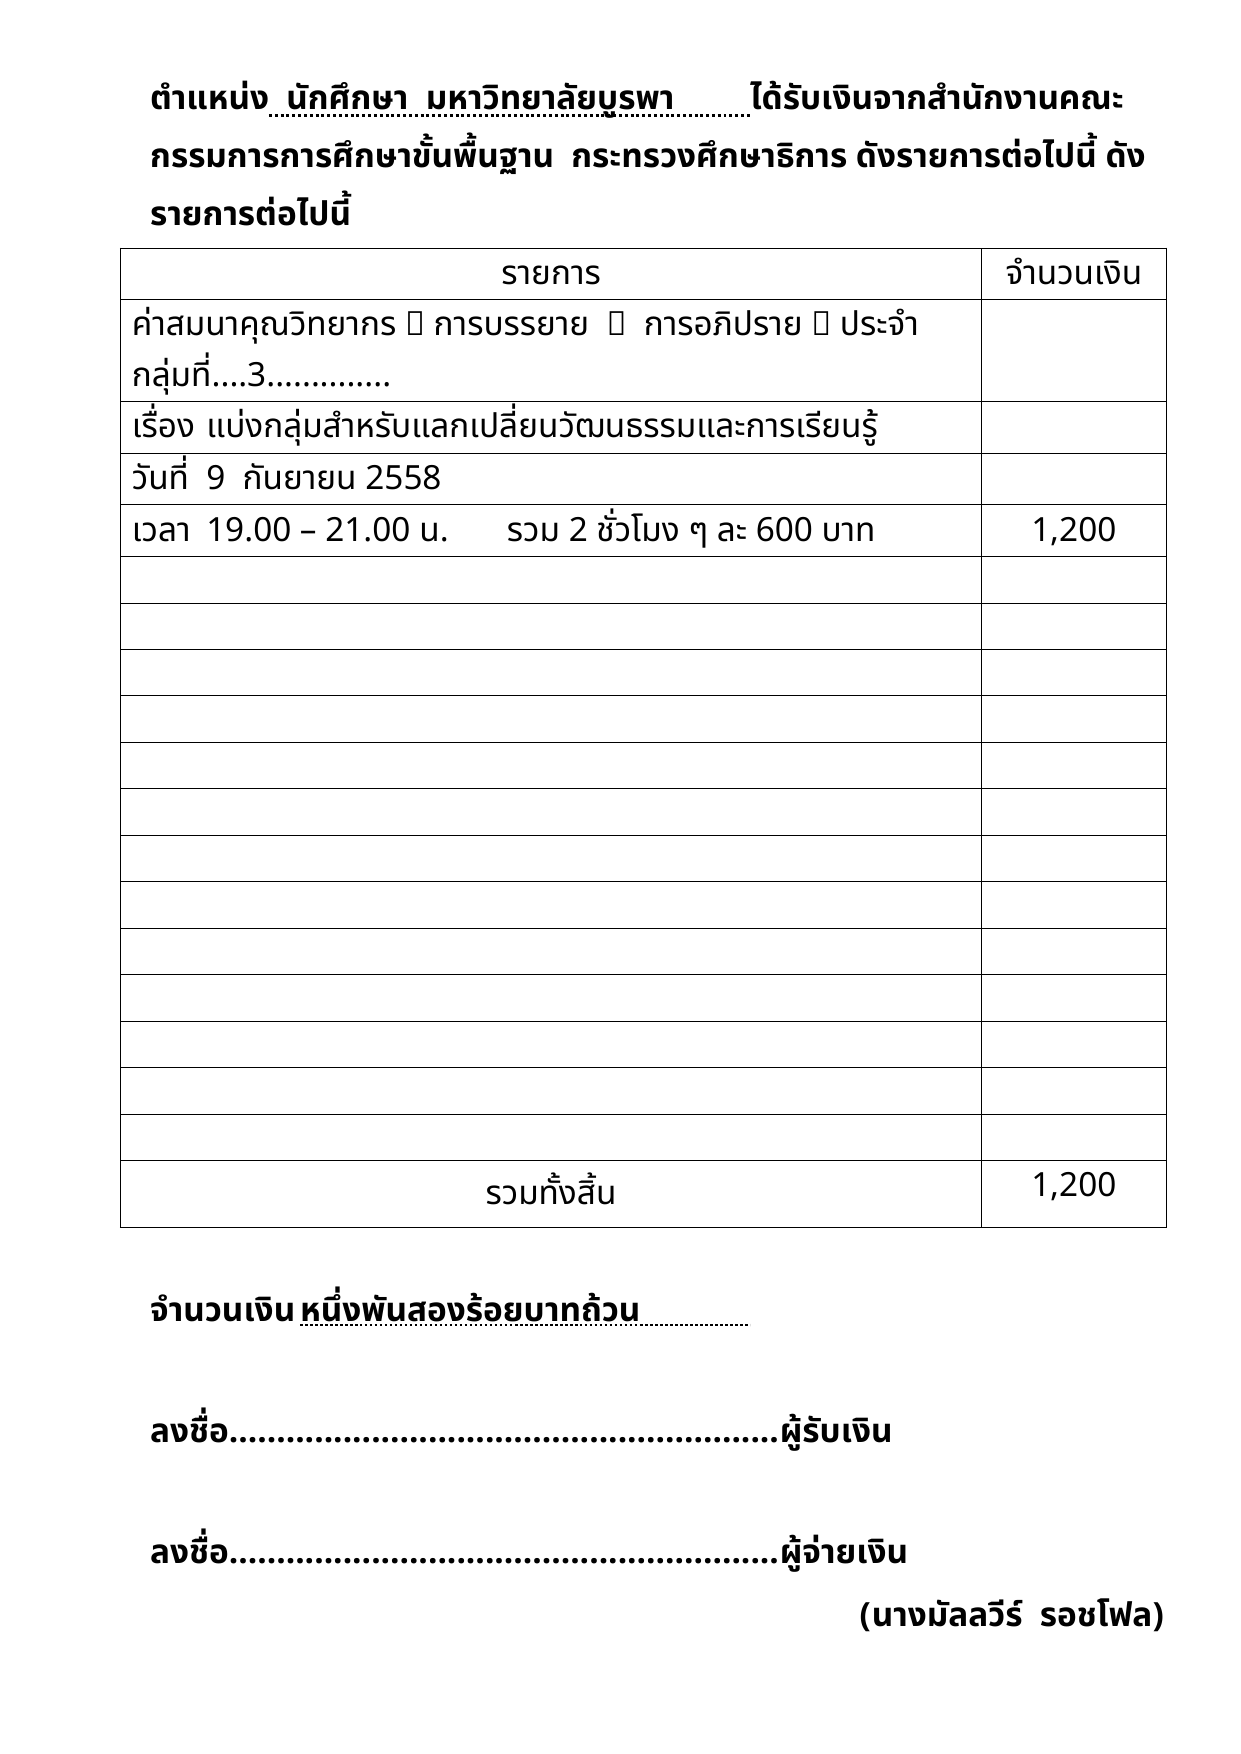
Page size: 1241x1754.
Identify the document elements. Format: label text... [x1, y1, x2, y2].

text ลงชื่อ..........................................................ผู้จ่ายเงิน [150, 1482, 1167, 1578]
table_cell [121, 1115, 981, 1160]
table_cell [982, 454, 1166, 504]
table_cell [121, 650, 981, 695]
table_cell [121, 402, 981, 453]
text ลงชื่อ..........................................................ผู้รับเงิน [150, 1361, 1167, 1457]
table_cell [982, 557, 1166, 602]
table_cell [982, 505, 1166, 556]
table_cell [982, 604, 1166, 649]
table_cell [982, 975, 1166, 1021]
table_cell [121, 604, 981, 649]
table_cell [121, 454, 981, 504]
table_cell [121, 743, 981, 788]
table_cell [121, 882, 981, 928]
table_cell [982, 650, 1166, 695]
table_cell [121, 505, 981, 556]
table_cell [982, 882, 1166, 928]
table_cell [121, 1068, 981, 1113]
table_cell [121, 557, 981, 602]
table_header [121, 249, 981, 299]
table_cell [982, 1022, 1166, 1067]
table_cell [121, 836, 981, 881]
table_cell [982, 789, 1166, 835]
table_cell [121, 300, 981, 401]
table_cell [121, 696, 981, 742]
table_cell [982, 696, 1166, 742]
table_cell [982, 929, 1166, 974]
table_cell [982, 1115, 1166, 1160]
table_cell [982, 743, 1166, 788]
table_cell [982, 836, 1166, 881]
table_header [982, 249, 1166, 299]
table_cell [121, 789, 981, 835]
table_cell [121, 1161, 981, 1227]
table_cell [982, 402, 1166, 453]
text ตำแหน่ง นักศึกษา มหาวิทยาลัยบูรพา ได้รับเงินจากสำนักงานคณะกรรมการการศึกษาขั้นพื้นฐาน กระทรวงศึกษาธิการ ดังรายการต่อไปนี้ ดังรายการต่อไปนี้ [150, 74, 1167, 240]
text (นางมัลลวีร์ รอชโฟล) [150, 1591, 1167, 1642]
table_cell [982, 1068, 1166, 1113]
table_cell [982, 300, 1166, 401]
text จำนวนเงิน หนึ่งพันสองร้อยบาทถ้วน [150, 1286, 1167, 1336]
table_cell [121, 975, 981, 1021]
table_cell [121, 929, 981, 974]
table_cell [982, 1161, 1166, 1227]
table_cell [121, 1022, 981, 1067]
